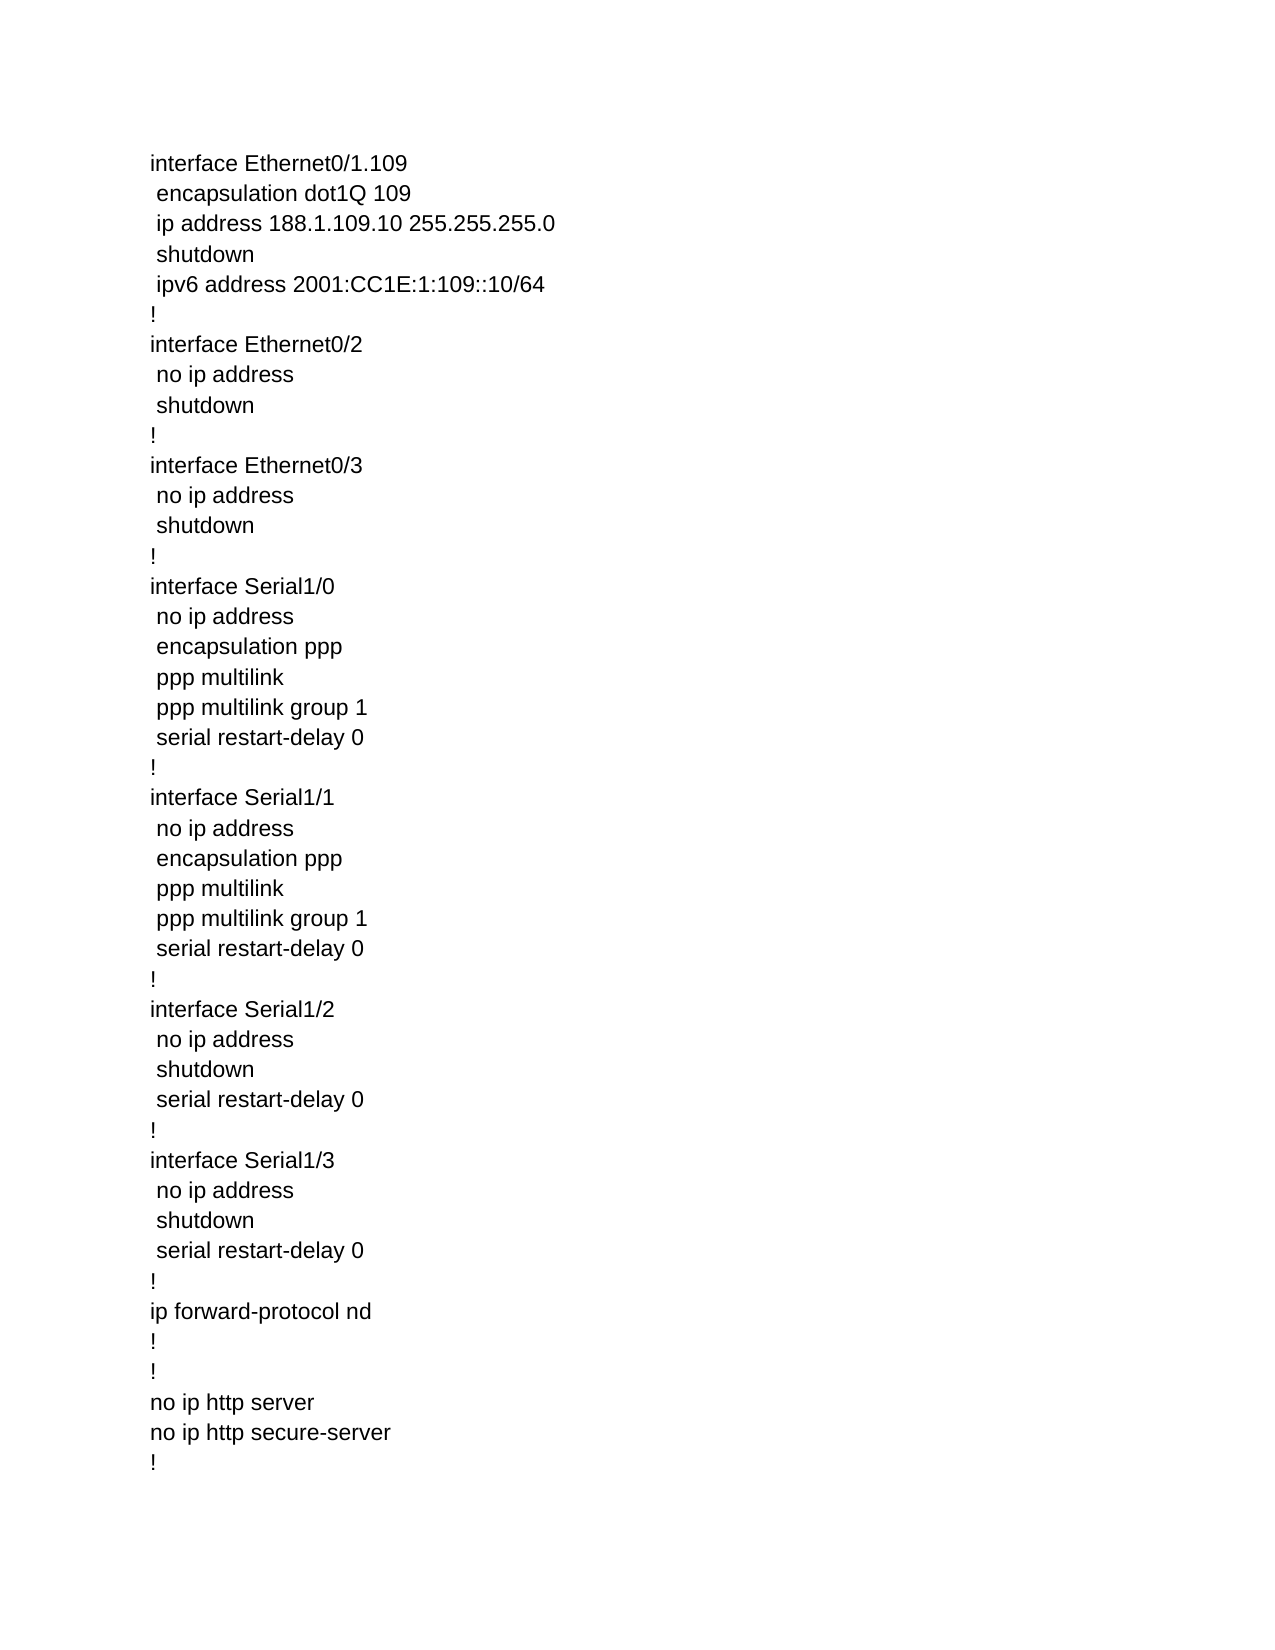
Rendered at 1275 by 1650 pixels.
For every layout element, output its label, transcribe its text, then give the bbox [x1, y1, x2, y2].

text no ip address [150, 361, 1125, 388]
text no ip http server [150, 1388, 1125, 1415]
text ! [150, 543, 1125, 569]
text encapsulation dot1Q 109 [150, 180, 1125, 207]
text interface Ethernet0/3 [150, 452, 1125, 478]
text shutdown [150, 1207, 1125, 1234]
text ! [150, 301, 1125, 327]
text ! [150, 1358, 1125, 1385]
text ppp multilink [150, 663, 1125, 690]
text serial restart-delay 0 [150, 724, 1125, 750]
text interface Ethernet0/2 [150, 331, 1125, 358]
text ! [150, 422, 1125, 448]
text ! [150, 1117, 1125, 1143]
text no ip address [150, 603, 1125, 629]
text interface Serial1/3 [150, 1147, 1125, 1173]
text interface Ethernet0/1.109 [150, 150, 1125, 176]
text ! [150, 754, 1125, 781]
text shutdown [150, 392, 1125, 418]
text interface Serial1/0 [150, 573, 1125, 599]
text serial restart-delay 0 [150, 1086, 1125, 1113]
text shutdown [150, 512, 1125, 539]
text ppp multilink group 1 [150, 694, 1125, 720]
text encapsulation ppp [150, 633, 1125, 660]
text ppp multilink group 1 [150, 905, 1125, 932]
text ip address 188.1.109.10 255.255.255.0 [150, 210, 1125, 237]
text interface Serial1/1 [150, 784, 1125, 811]
text ipv6 address 2001:CC1E:1:109::10/64 [150, 271, 1125, 297]
text no ip address [150, 1026, 1125, 1052]
text no ip address [150, 814, 1125, 841]
text encapsulation ppp [150, 845, 1125, 871]
text shutdown [150, 241, 1125, 267]
text ! [150, 1328, 1125, 1354]
text interface Serial1/2 [150, 996, 1125, 1022]
text ppp multilink [150, 875, 1125, 901]
text serial restart-delay 0 [150, 1237, 1125, 1264]
text shutdown [150, 1056, 1125, 1083]
text ! [150, 1449, 1125, 1475]
text ! [150, 1268, 1125, 1294]
text ! [150, 966, 1125, 992]
text ip forward-protocol nd [150, 1298, 1125, 1324]
text no ip http secure-server [150, 1419, 1125, 1445]
text no ip address [150, 482, 1125, 509]
text no ip address [150, 1177, 1125, 1203]
text serial restart-delay 0 [150, 935, 1125, 962]
